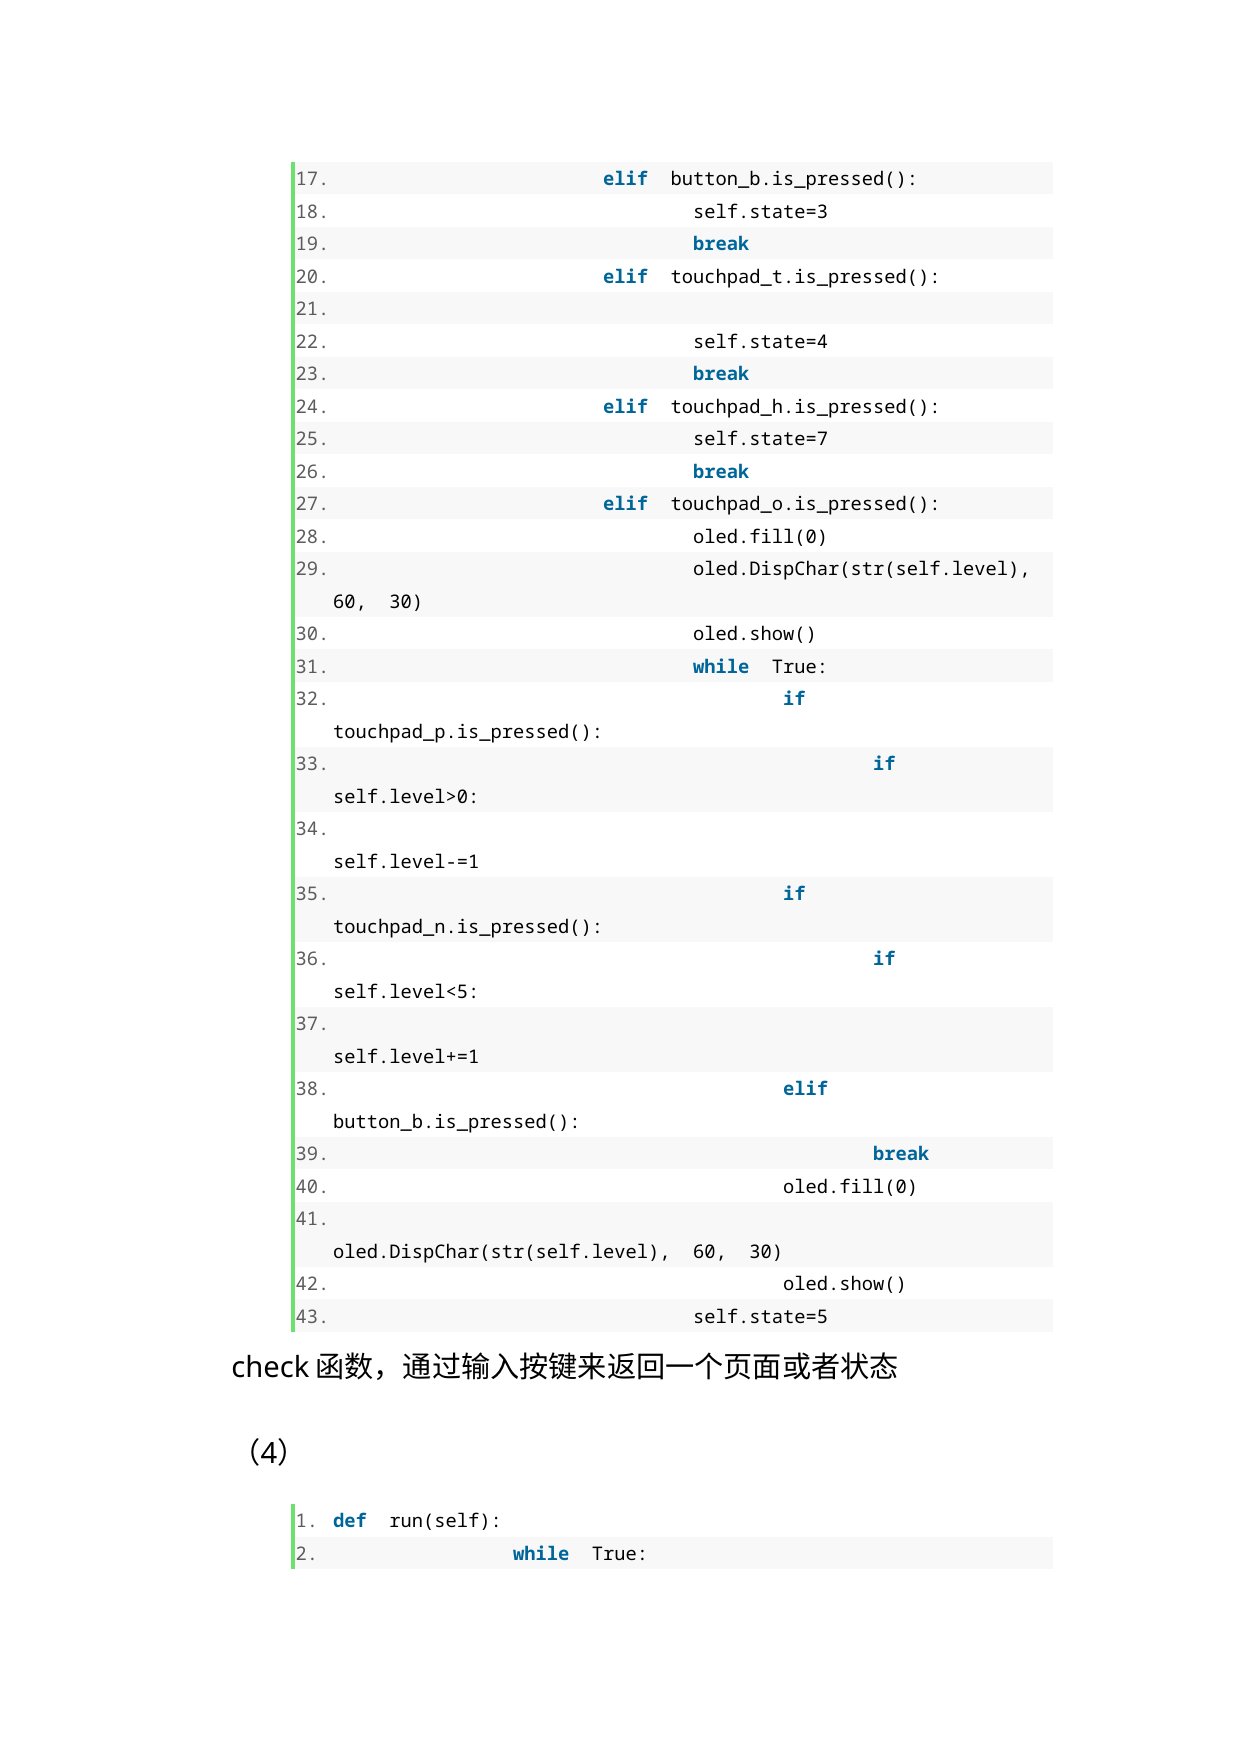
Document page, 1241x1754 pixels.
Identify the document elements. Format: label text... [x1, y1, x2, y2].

list oled.show() [295, 617, 1053, 649]
list if self.level>0: [295, 747, 1053, 812]
list while True: [295, 1537, 1053, 1569]
list self.state=3 [295, 194, 1053, 227]
list break [295, 227, 1053, 259]
list break [295, 454, 1053, 487]
list self.level-=1 [295, 812, 1053, 877]
list if touchpad_n.is_pressed(): [295, 877, 1053, 942]
list while True: [295, 649, 1053, 682]
list self.level+=1 [295, 1007, 1053, 1072]
list elif button_b.is_pressed(): [295, 162, 1053, 194]
list elif button_b.is_pressed(): [295, 1072, 1053, 1137]
list if touchpad_p.is_pressed(): [295, 682, 1053, 747]
list oled.show() [295, 1267, 1053, 1299]
text （4） [187, 1418, 1053, 1483]
list self.state=7 [295, 422, 1053, 454]
list self.state=5 [295, 1299, 1053, 1332]
text check函数，通过输入按键来返回一个页面或者状态 [187, 1332, 1053, 1397]
list break [295, 1137, 1053, 1169]
list elif touchpad_h.is_pressed(): [295, 389, 1053, 422]
list def run(self): [295, 1504, 1053, 1537]
list oled.fill(0) [295, 519, 1053, 552]
list elif touchpad_o.is_pressed(): [295, 487, 1053, 519]
list break [295, 357, 1053, 389]
list self.state=4 [295, 324, 1053, 357]
list oled.DispChar(str(self.level), 60, 30) [295, 1202, 1053, 1267]
list oled.DispChar(str(self.level), 60, 30) [295, 552, 1053, 617]
list elif touchpad_t.is_pressed(): [295, 259, 1053, 292]
list if self.level<5: [295, 942, 1053, 1007]
list oled.fill(0) [295, 1169, 1053, 1202]
